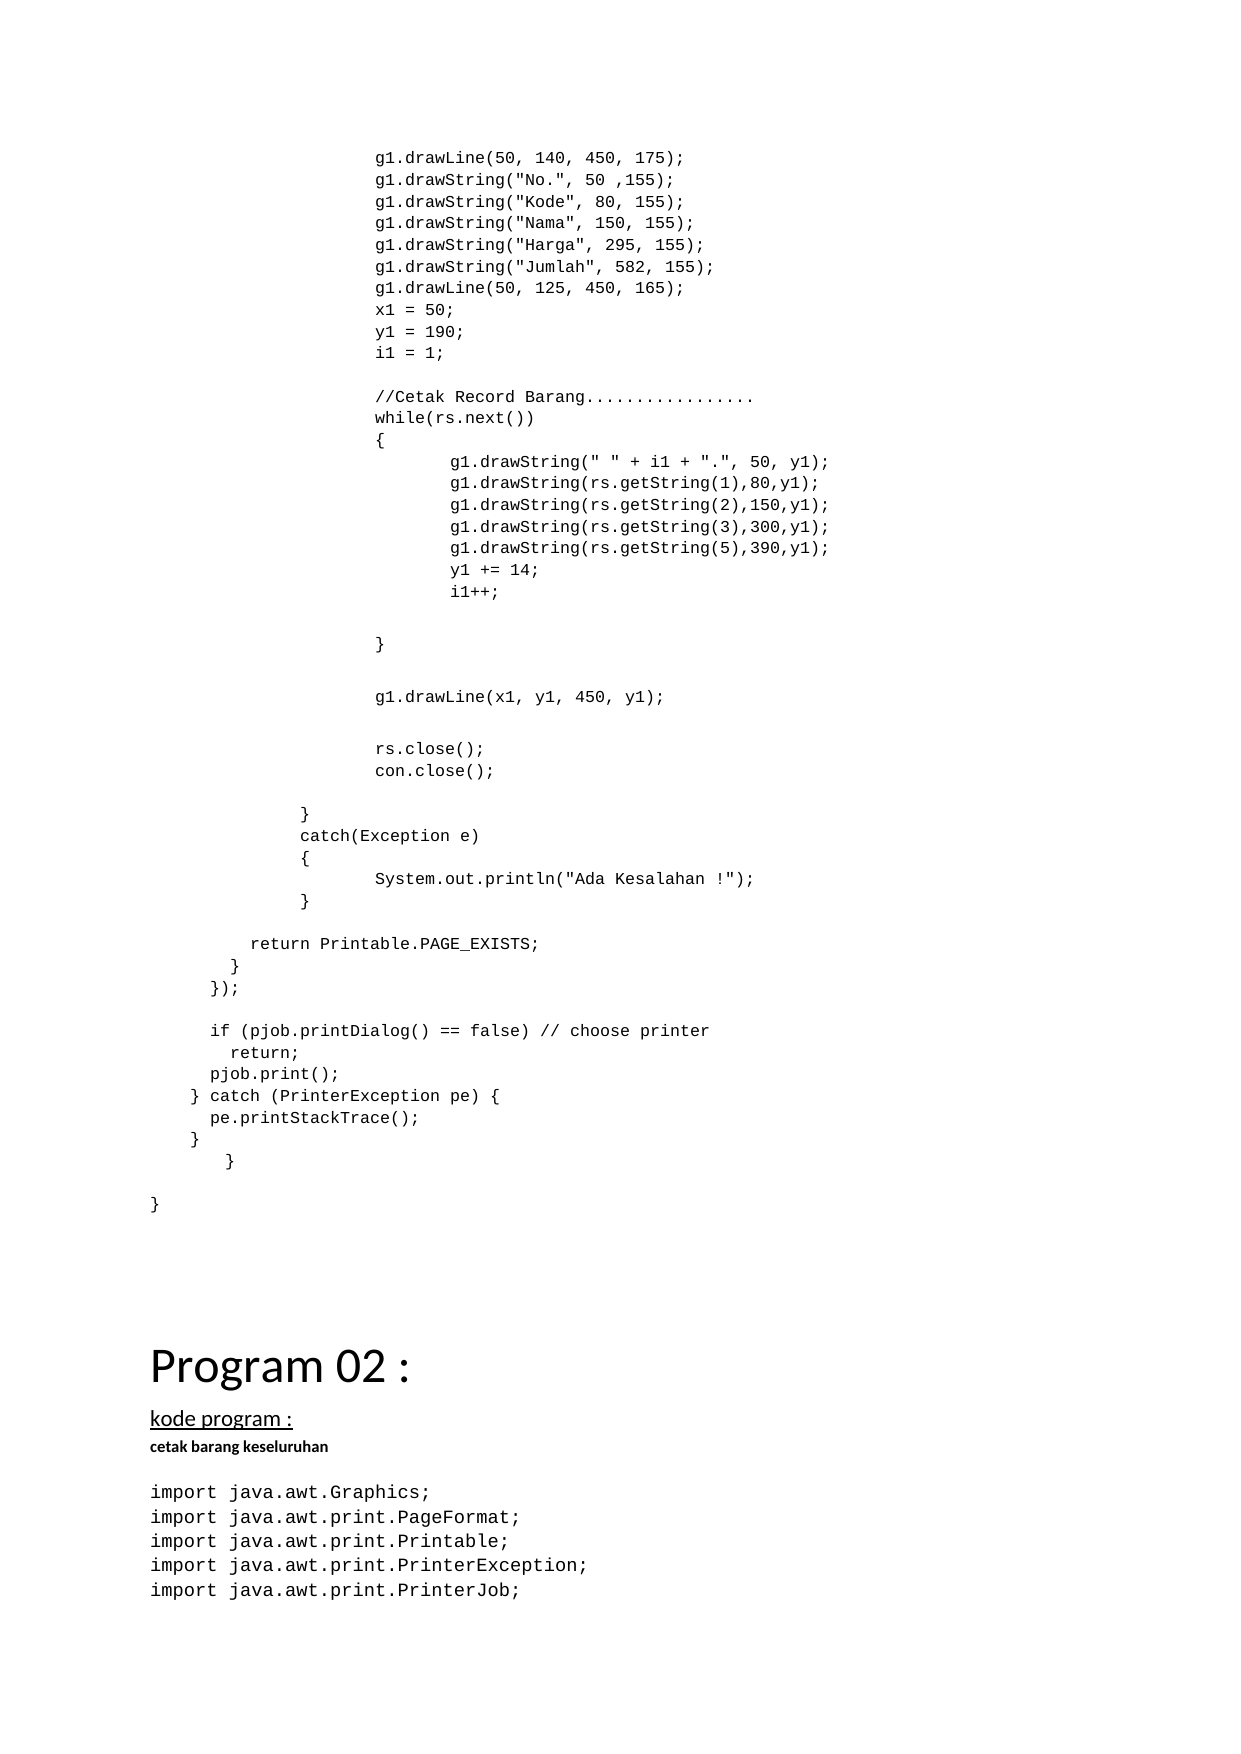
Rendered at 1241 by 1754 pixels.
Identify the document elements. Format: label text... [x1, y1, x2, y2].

text g1.drawString(rs.getString(1),80,y1); [150, 475, 1090, 494]
text pjob.print(); [150, 1066, 1090, 1085]
text return Printable.PAGE_EXISTS; [150, 936, 1090, 955]
text g1.drawString(rs.getString(3),300,y1); [150, 518, 1090, 537]
text g1.drawLine(50, 140, 450, 175); [150, 150, 1090, 169]
text } [150, 1131, 1090, 1150]
text catch(Exception e) [150, 827, 1090, 846]
text import java.awt.Graphics; [150, 1483, 1090, 1504]
text kode program : [150, 1404, 1090, 1432]
text } [150, 1196, 1090, 1215]
text g1.drawString("No.", 50 ,155); [150, 172, 1090, 191]
text g1.drawString("Kode", 80, 155); [150, 193, 1090, 212]
text con.close(); [150, 762, 1090, 781]
text import java.awt.print.Printable; [150, 1532, 1090, 1553]
text if (pjob.printDialog() == false) // choose printer [150, 1022, 1090, 1041]
text System.out.println("Ada Kesalahan !"); [150, 871, 1090, 890]
text cetak barang keseluruhan [150, 1436, 1090, 1457]
text g1.drawString(rs.getString(2),150,y1); [150, 497, 1090, 516]
text y1 = 190; [150, 323, 1090, 342]
text } [150, 1152, 1090, 1171]
text g1.drawLine(50, 125, 450, 165); [150, 280, 1090, 299]
text i1++; [150, 583, 1090, 602]
text } [150, 636, 1090, 655]
text }); [150, 979, 1090, 998]
text import java.awt.print.PrinterJob; [150, 1581, 1090, 1602]
text Program 02 : [150, 1334, 1090, 1395]
text pe.printStackTrace(); [150, 1109, 1090, 1128]
text import java.awt.print.PageFormat; [150, 1507, 1090, 1529]
text g1.drawString(" " + i1 + ".", 50, y1); [150, 453, 1090, 472]
text return; [150, 1044, 1090, 1063]
text g1.drawLine(x1, y1, 450, y1); [150, 688, 1090, 707]
text rs.close(); [150, 741, 1090, 760]
text } [150, 892, 1090, 911]
text x1 = 50; [150, 302, 1090, 321]
text } [150, 806, 1090, 825]
text i1 = 1; [150, 345, 1090, 364]
text g1.drawString(rs.getString(5),390,y1); [150, 540, 1090, 559]
text //Cetak Record Barang................. [150, 388, 1090, 407]
text g1.drawString("Harga", 295, 155); [150, 237, 1090, 256]
text while(rs.next()) [150, 410, 1090, 429]
text import java.awt.print.PrinterException; [150, 1556, 1090, 1577]
text { [150, 432, 1090, 451]
text } catch (PrinterException pe) { [150, 1087, 1090, 1106]
text { [150, 849, 1090, 868]
text g1.drawString("Nama", 150, 155); [150, 215, 1090, 234]
text } [150, 957, 1090, 976]
text y1 += 14; [150, 562, 1090, 581]
text g1.drawString("Jumlah", 582, 155); [150, 258, 1090, 277]
